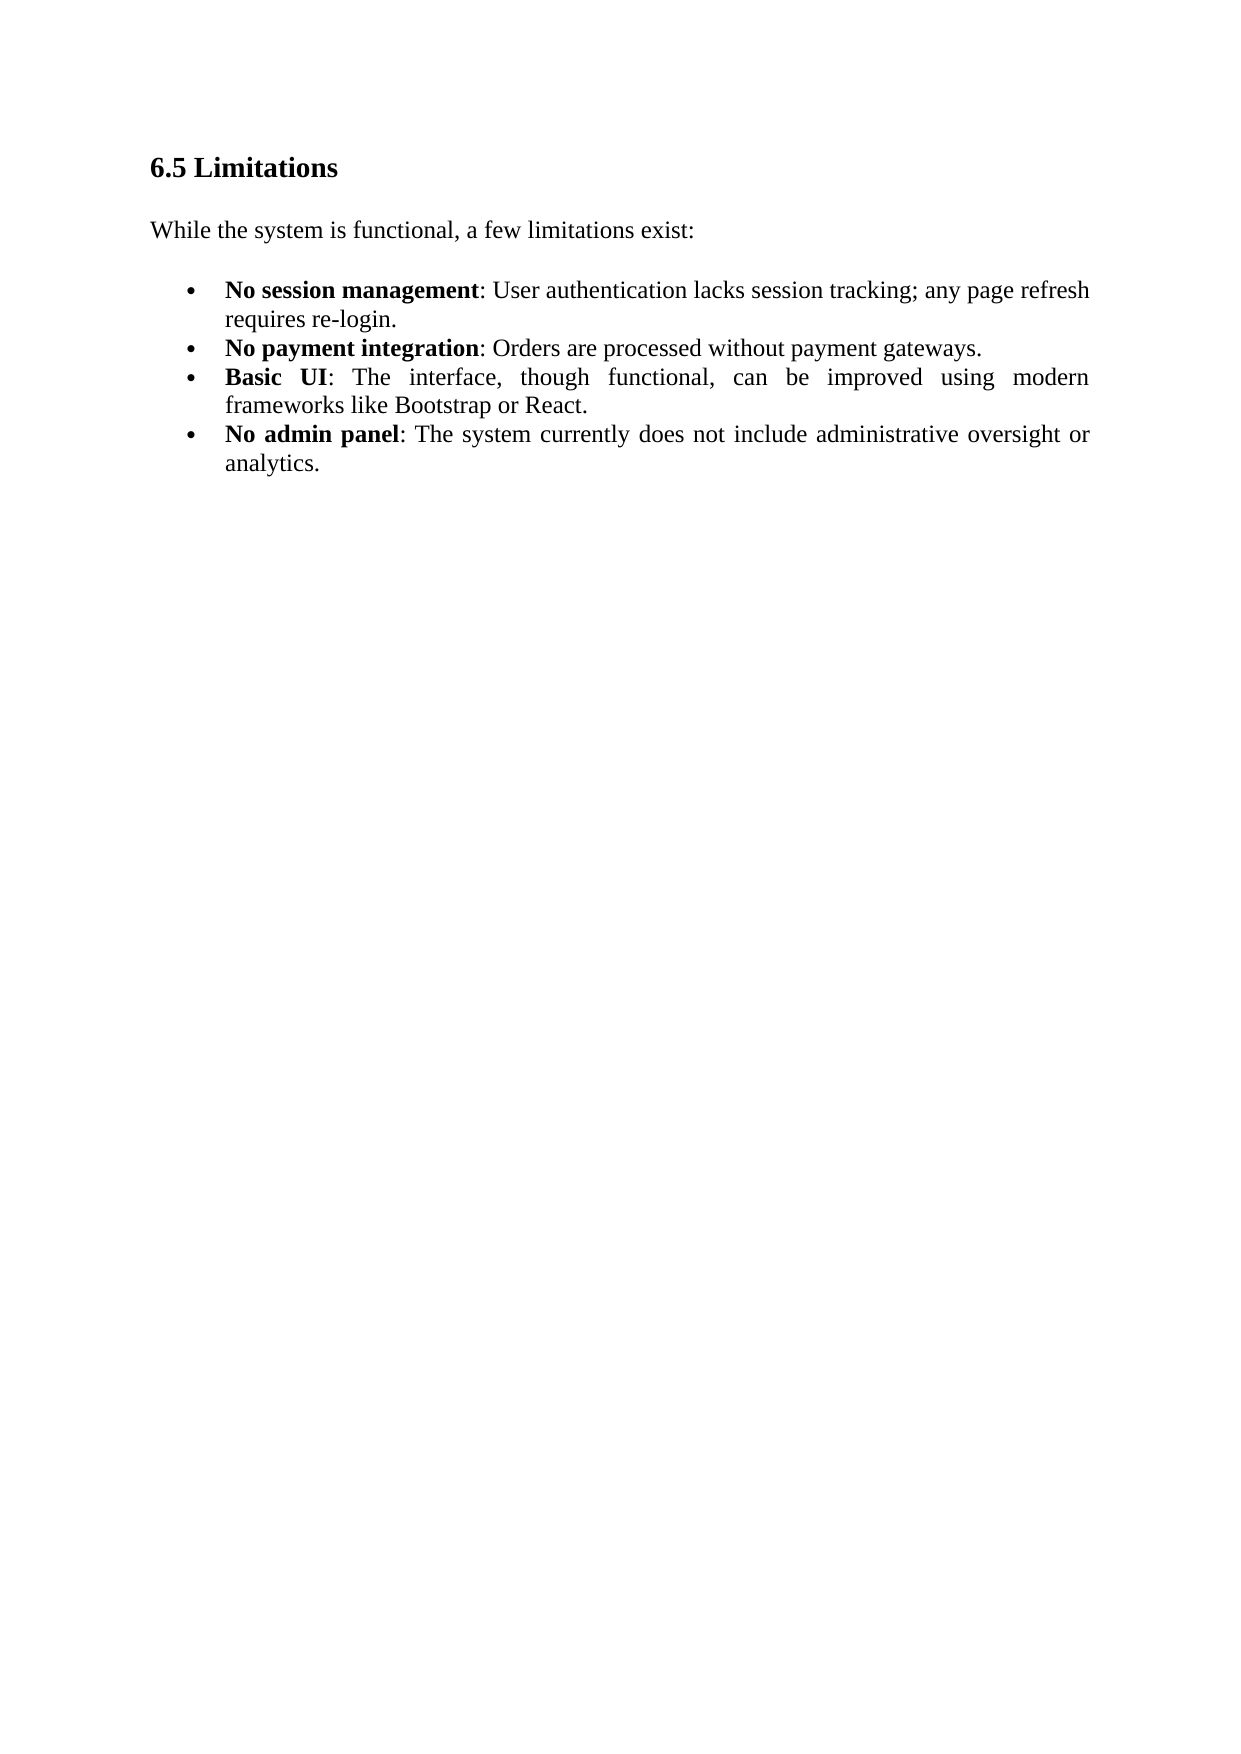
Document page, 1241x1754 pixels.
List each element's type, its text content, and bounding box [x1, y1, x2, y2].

list No payment integration: Orders are processed without payment gateways. [187, 333, 1090, 362]
list Basic UI: The interface, though functional, can be improved using modern frameworks like Bootstrap or React. [187, 362, 1090, 419]
list No admin panel: The system currently does not include administrative oversight or analytics. [187, 419, 1090, 477]
subtitle 6.5 Limitations [150, 150, 1090, 183]
list No session management: User authentication lacks session tracking; any page refresh requires re-login. [187, 276, 1090, 333]
text While the system is functional, a few limitations exist: [150, 215, 1090, 244]
